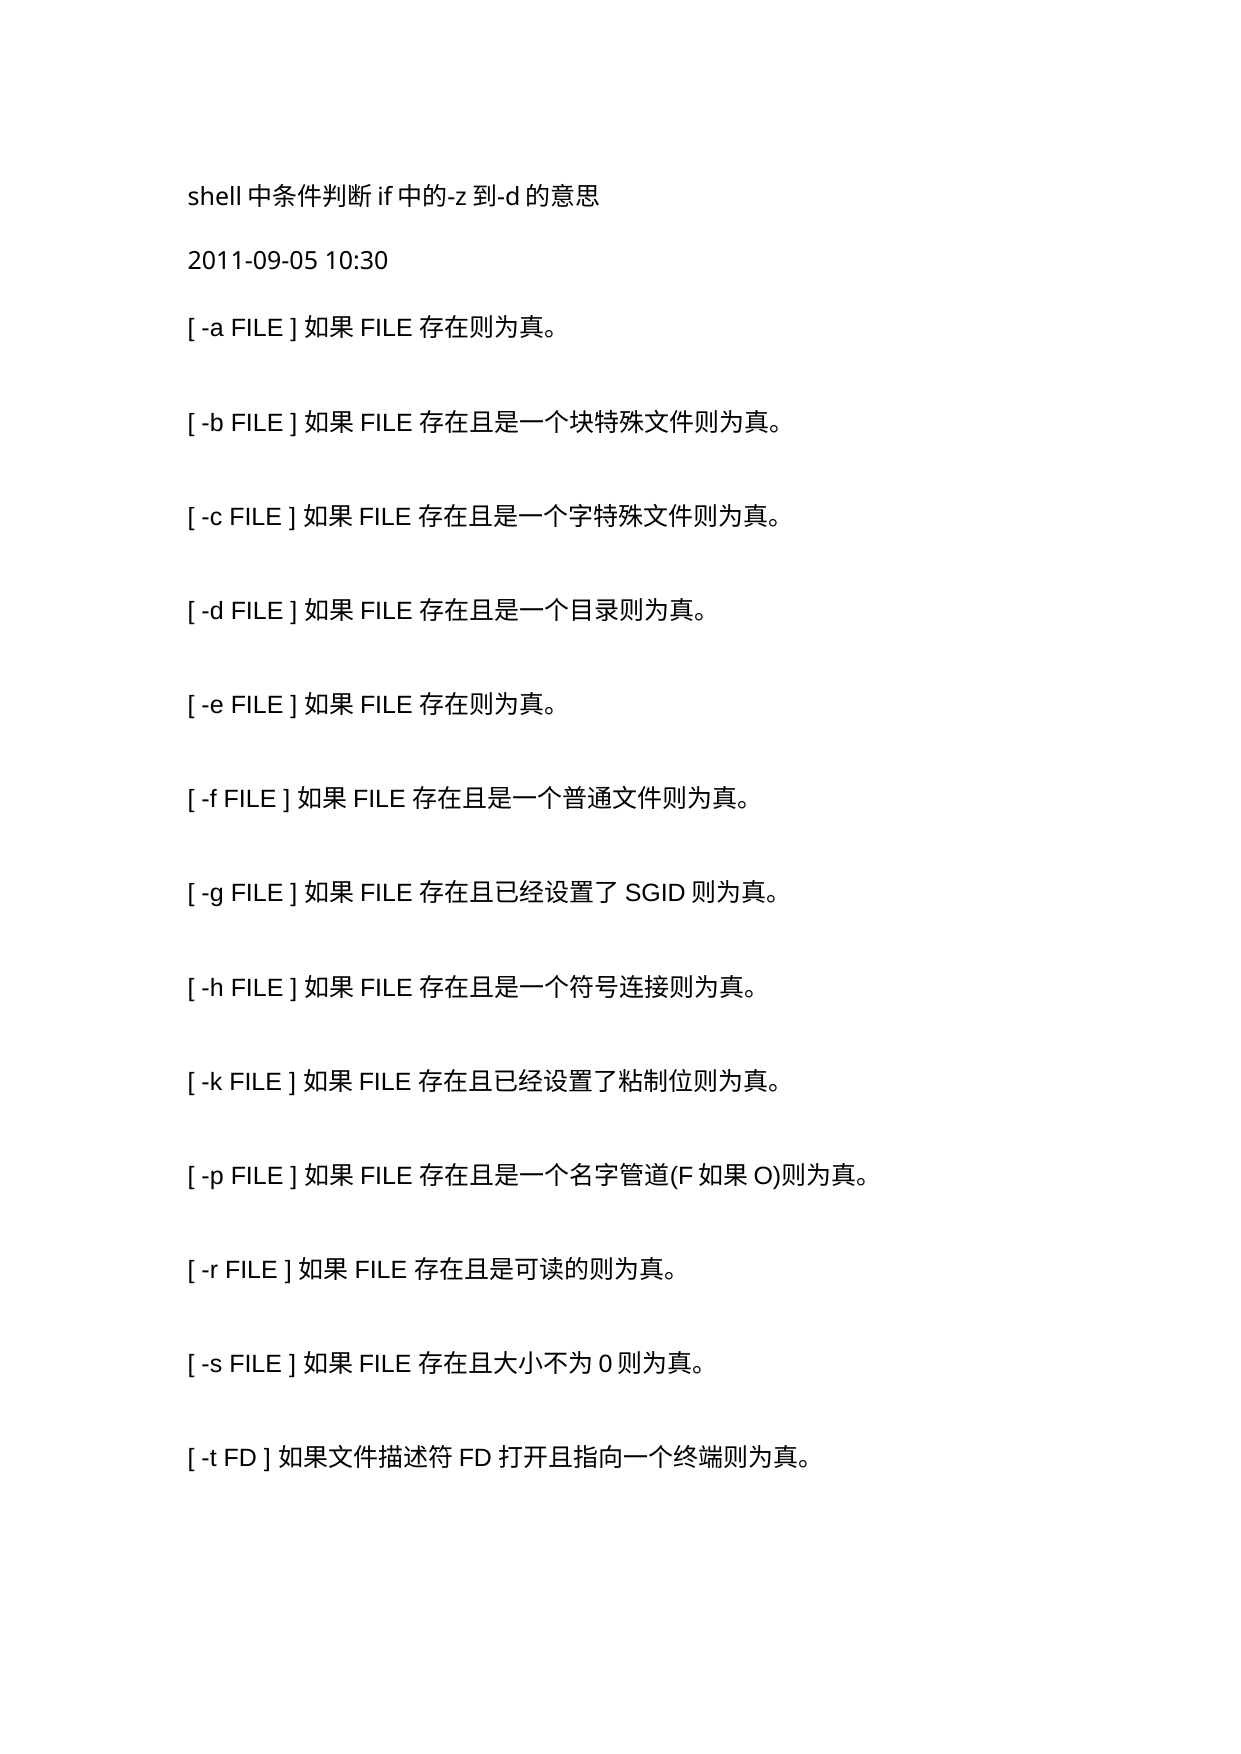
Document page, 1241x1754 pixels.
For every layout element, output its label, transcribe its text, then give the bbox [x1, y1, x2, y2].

text shell中条件判断if中的-z到-d的意思 [187, 162, 1053, 227]
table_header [186, 292, 1051, 1519]
text 2011-09-05 10:30 [187, 227, 1053, 292]
